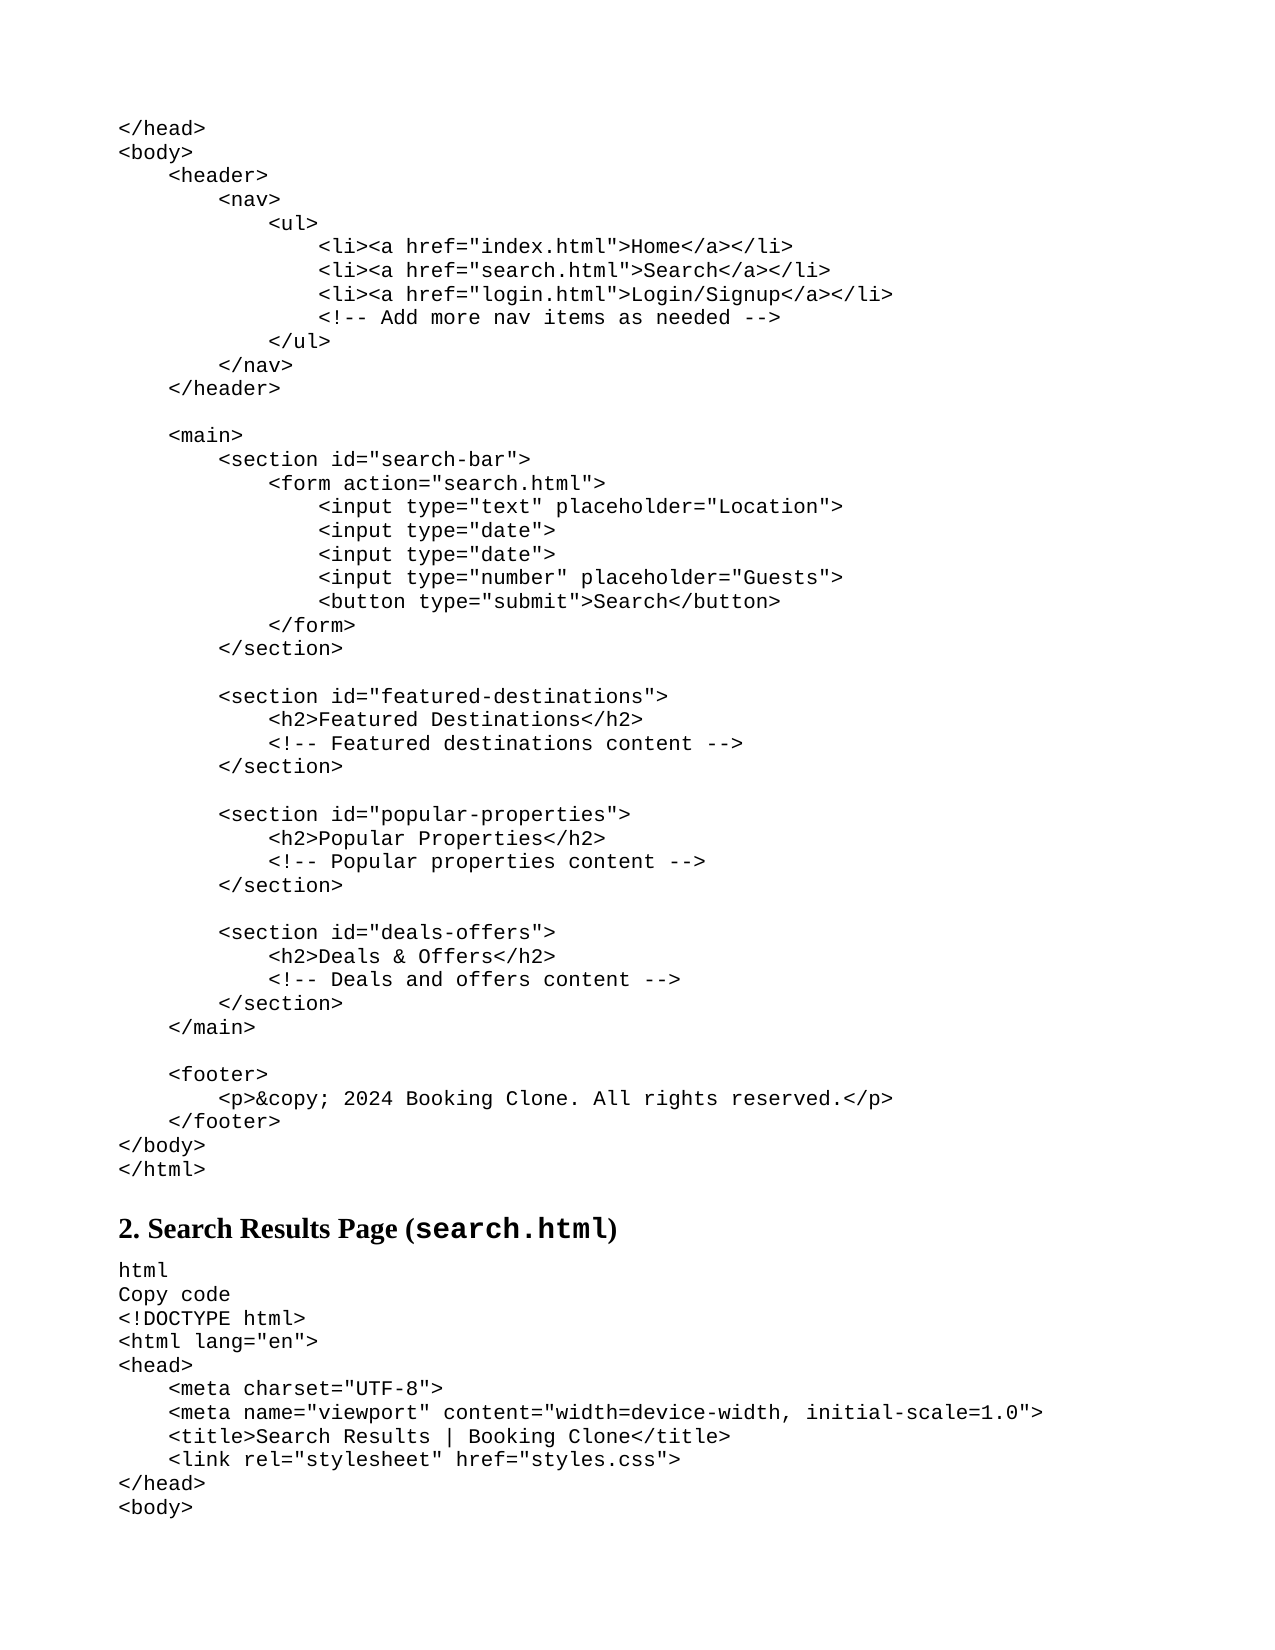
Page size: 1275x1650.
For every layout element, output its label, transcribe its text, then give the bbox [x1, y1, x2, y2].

text </section> [118, 638, 1157, 662]
text </head> [118, 118, 1157, 142]
text <p>&copy; 2024 Booking Clone. All rights reserved.</p> [118, 1088, 1157, 1111]
text <li><a href="login.html">Login/Signup</a></li> [118, 284, 1157, 307]
text <!-- Add more nav items as needed --> [118, 307, 1157, 331]
text <link rel="stylesheet" href="styles.css"> [118, 1449, 1157, 1473]
text </section> [118, 757, 1157, 780]
text <section id="featured-destinations"> [118, 686, 1157, 709]
text <body> [118, 1497, 1157, 1520]
text <input type="date"> [118, 544, 1157, 567]
text <!-- Featured destinations content --> [118, 733, 1157, 757]
text </footer> [118, 1111, 1157, 1135]
text <title>Search Results | Booking Clone</title> [118, 1426, 1157, 1449]
text </head> [118, 1473, 1157, 1497]
text </section> [118, 875, 1157, 898]
text </header> [118, 378, 1157, 402]
text <!DOCTYPE html> [118, 1307, 1157, 1331]
text </section> [118, 993, 1157, 1017]
text </html> [118, 1158, 1157, 1182]
text html [118, 1260, 1157, 1284]
text <section id="search-bar"> [118, 449, 1157, 473]
text <meta charset="UTF-8"> [118, 1378, 1157, 1402]
text <head> [118, 1355, 1157, 1378]
text </main> [118, 1017, 1157, 1040]
text <section id="popular-properties"> [118, 804, 1157, 827]
text <h2>Featured Destinations</h2> [118, 709, 1157, 733]
text <li><a href="search.html">Search</a></li> [118, 260, 1157, 284]
text </ul> [118, 331, 1157, 354]
text <input type="number" placeholder="Guests"> [118, 567, 1157, 591]
text <header> [118, 165, 1157, 189]
text <body> [118, 142, 1157, 165]
text <!-- Deals and offers content --> [118, 969, 1157, 993]
text <h2>Popular Properties</h2> [118, 827, 1157, 851]
text <!-- Popular properties content --> [118, 851, 1157, 875]
text <input type="text" placeholder="Location"> [118, 496, 1157, 520]
text </form> [118, 615, 1157, 638]
text </nav> [118, 354, 1157, 378]
text <nav> [118, 189, 1157, 213]
text <html lang="en"> [118, 1331, 1157, 1355]
text </body> [118, 1135, 1157, 1158]
text <ul> [118, 213, 1157, 236]
text <footer> [118, 1064, 1157, 1088]
text <h2>Deals & Offers</h2> [118, 946, 1157, 969]
text <meta name="viewport" content="width=device-width, initial-scale=1.0"> [118, 1402, 1157, 1426]
text <li><a href="index.html">Home</a></li> [118, 236, 1157, 260]
subtitle 2. Search Results Page (search.html) [118, 1212, 1157, 1248]
text <form action="search.html"> [118, 473, 1157, 496]
text <section id="deals-offers"> [118, 922, 1157, 946]
text <button type="submit">Search</button> [118, 591, 1157, 615]
text <main> [118, 426, 1157, 449]
text Copy code [118, 1284, 1157, 1307]
text <input type="date"> [118, 520, 1157, 544]
